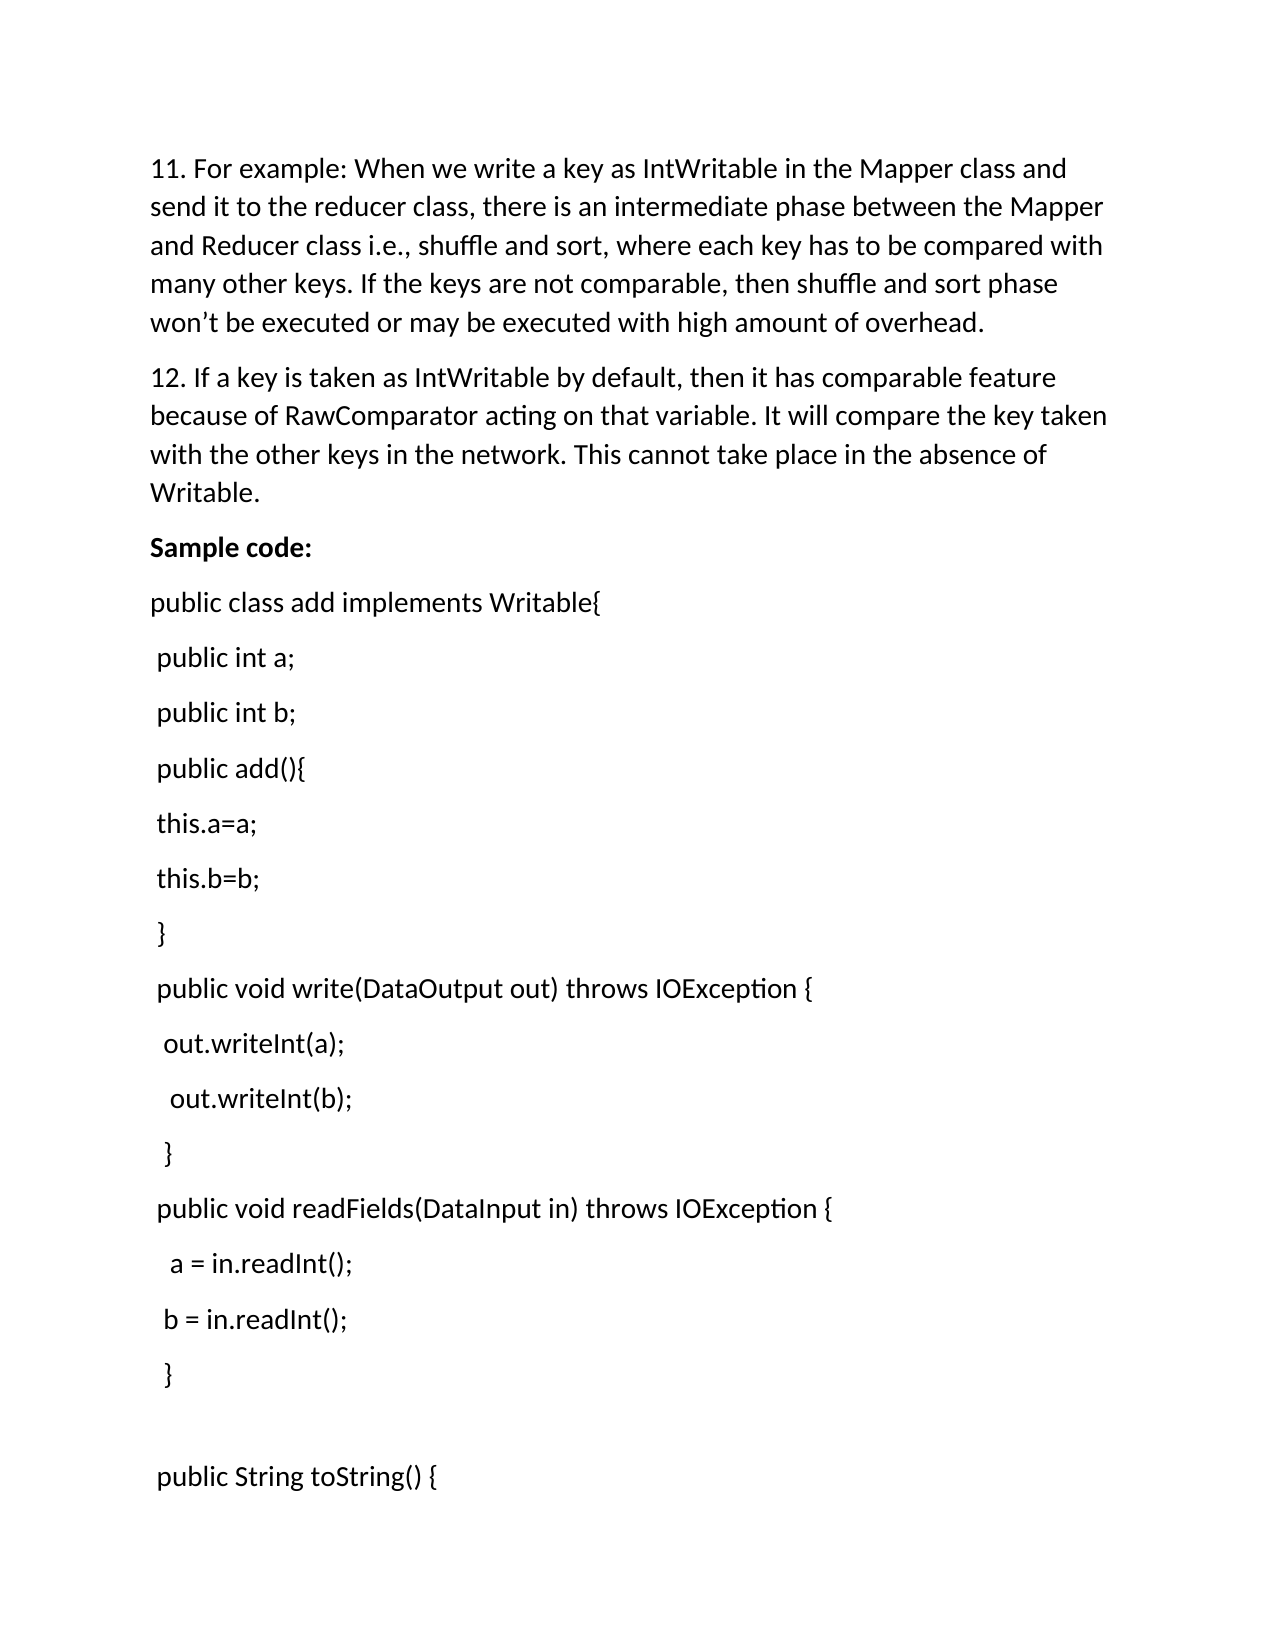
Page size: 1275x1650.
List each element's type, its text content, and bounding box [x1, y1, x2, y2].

text public String toString() { [150, 1458, 1125, 1493]
text out.writeInt(b); [150, 1080, 1125, 1116]
text } [150, 915, 1125, 951]
text public add(){ [150, 750, 1125, 785]
text a = in.readInt(); [150, 1246, 1125, 1281]
text } [150, 1135, 1125, 1171]
text 12. If a key is taken as IntWritable by default, then it has comparable feature because of RawComparator acting on that variable. It will compare the key taken with the other keys in the network. This cannot take place in the absence of Writable. [150, 359, 1125, 510]
text this.a=a; [150, 805, 1125, 840]
text out.writeInt(a); [150, 1025, 1125, 1061]
text public int a; [150, 639, 1125, 675]
text this.b=b; [150, 860, 1125, 896]
text public void write(DataOutput out) throws IOException { [150, 970, 1125, 1006]
text b = in.readInt(); [150, 1301, 1125, 1336]
text public int b; [150, 694, 1125, 730]
text public void readFields(DataInput in) throws IOException { [150, 1191, 1125, 1226]
text Sample code: [150, 529, 1125, 565]
text public class add implements Writable{ [150, 584, 1125, 620]
text 11. For example: When we write a key as IntWritable in the Mapper class and send it to the reducer class, there is an intermediate phase between the Mapper and Reducer class i.e., shuffle and sort, where each key has to be compared with many other keys. If the keys are not comparable, then shuffle and sort phase won’t be executed or may be executed with high amount of overhead. [150, 150, 1125, 339]
text } [150, 1356, 1125, 1391]
